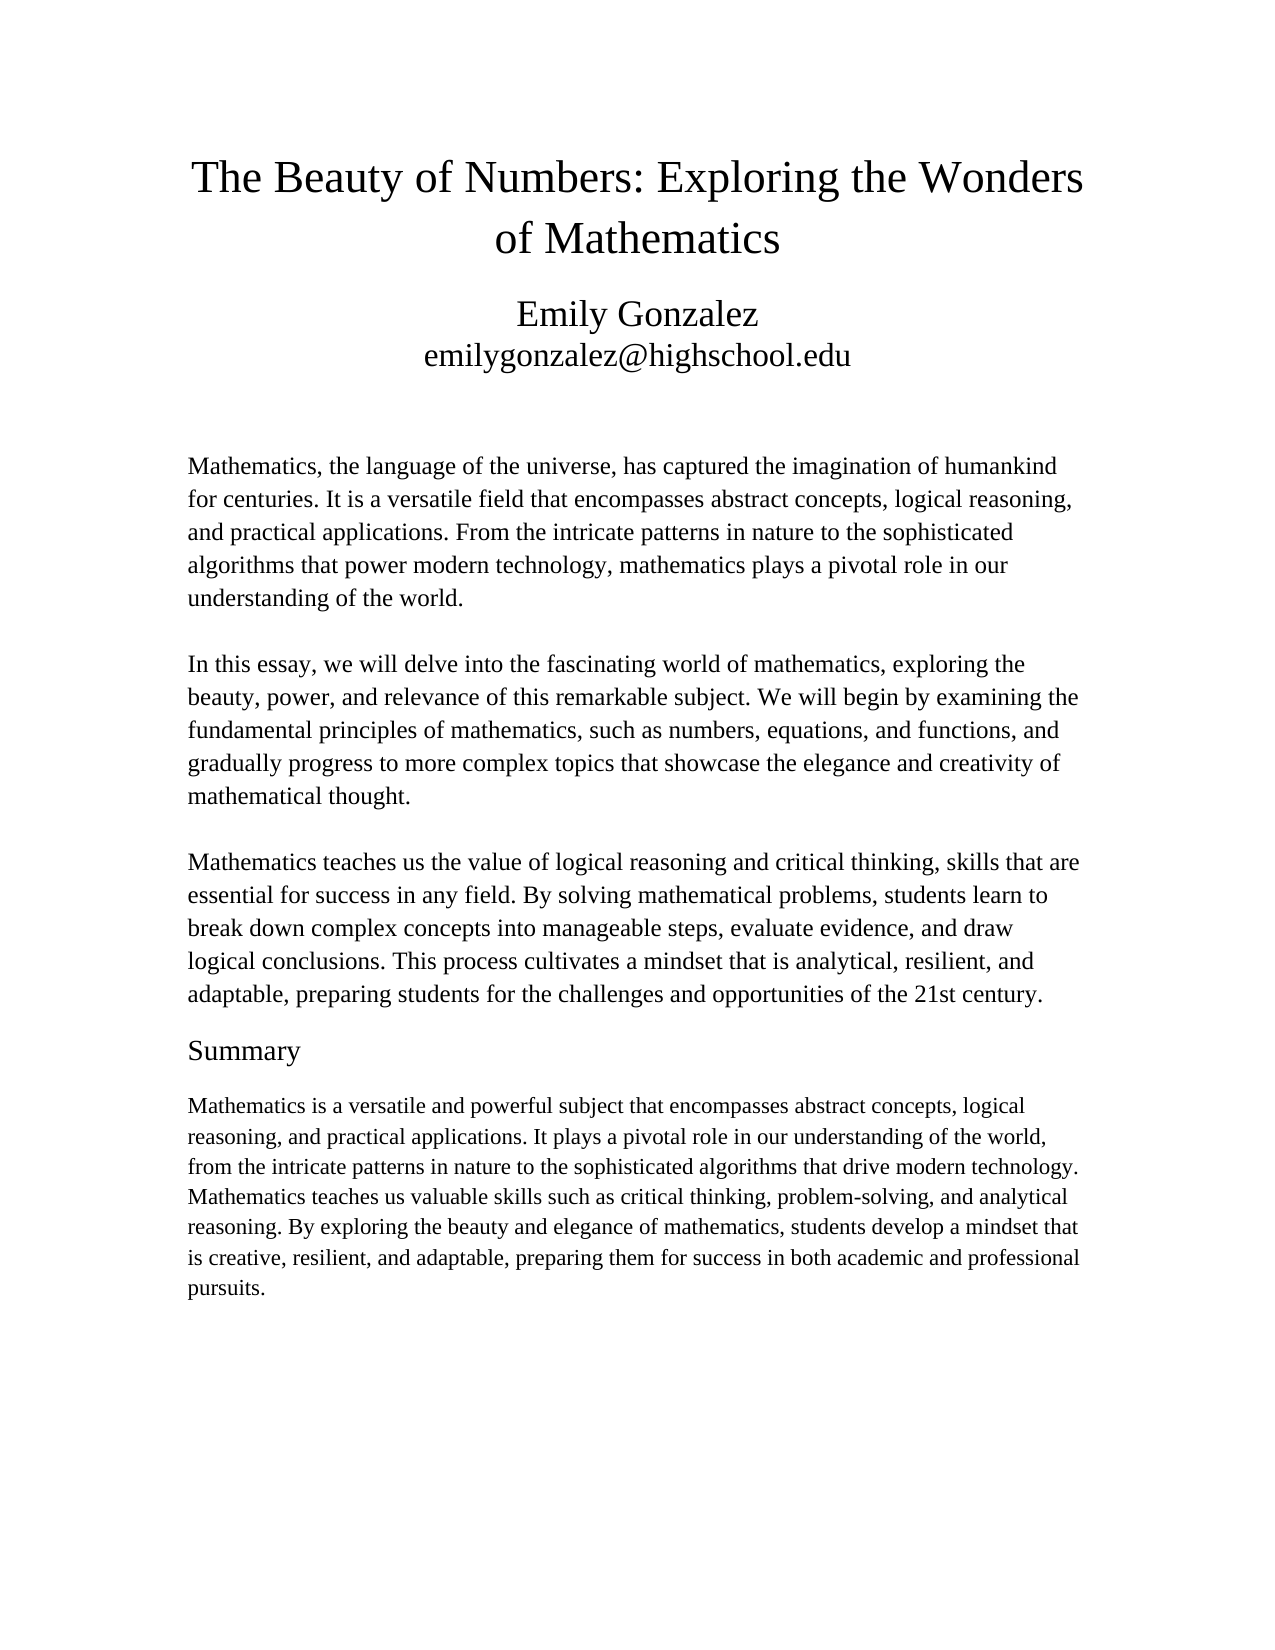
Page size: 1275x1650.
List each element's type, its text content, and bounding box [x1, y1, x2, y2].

text emilygonzalez@highschool.edu [187, 335, 1087, 373]
text Emily Gonzalez [187, 292, 1087, 335]
text Mathematics, the language of the universe, has captured the imagination of humankind for centuries. It is a versatile field that encompasses abstract concepts, logical reasoning, and practical applications. From the intricate patterns in nature to the sophisticated algorithms that power modern technology, mathematics plays a pivotal role in our understanding of the world. In this essay, we will delve into the fascinating world of mathematics, exploring the beauty, power, and relevance of this remarkable subject. We will begin by examining the fundamental principles of mathematics, such as numbers, equations, and functions, and gradually progress to more complex topics that showcase the elegance and creativity of mathematical thought. Mathematics teaches us the value of logical reasoning and critical thinking, skills that are essential for success in any field. By solving mathematical problems, students learn to break down complex concepts into manageable steps, evaluate evidence, and draw logical conclusions. This process cultivates a mindset that is analytical, resilient, and adaptable, preparing students for the challenges and opportunities of the 21st century. [187, 451, 1087, 1008]
text Mathematics is a versatile and powerful subject that encompasses abstract concepts, logical reasoning, and practical applications. It plays a pivotal role in our understanding of the world, from the intricate patterns in nature to the sophisticated algorithms that drive modern technology. Mathematics teaches us valuable skills such as critical thinking, problem-solving, and analytical reasoning. By exploring the beauty and elegance of mathematics, students develop a mindset that is creative, resilient, and adaptable, preparing them for success in both academic and professional pursuits. [187, 1092, 1087, 1300]
text The Beauty of Numbers: Exploring the Wonders of Mathematics [187, 150, 1087, 263]
text Summary [187, 1033, 1087, 1067]
